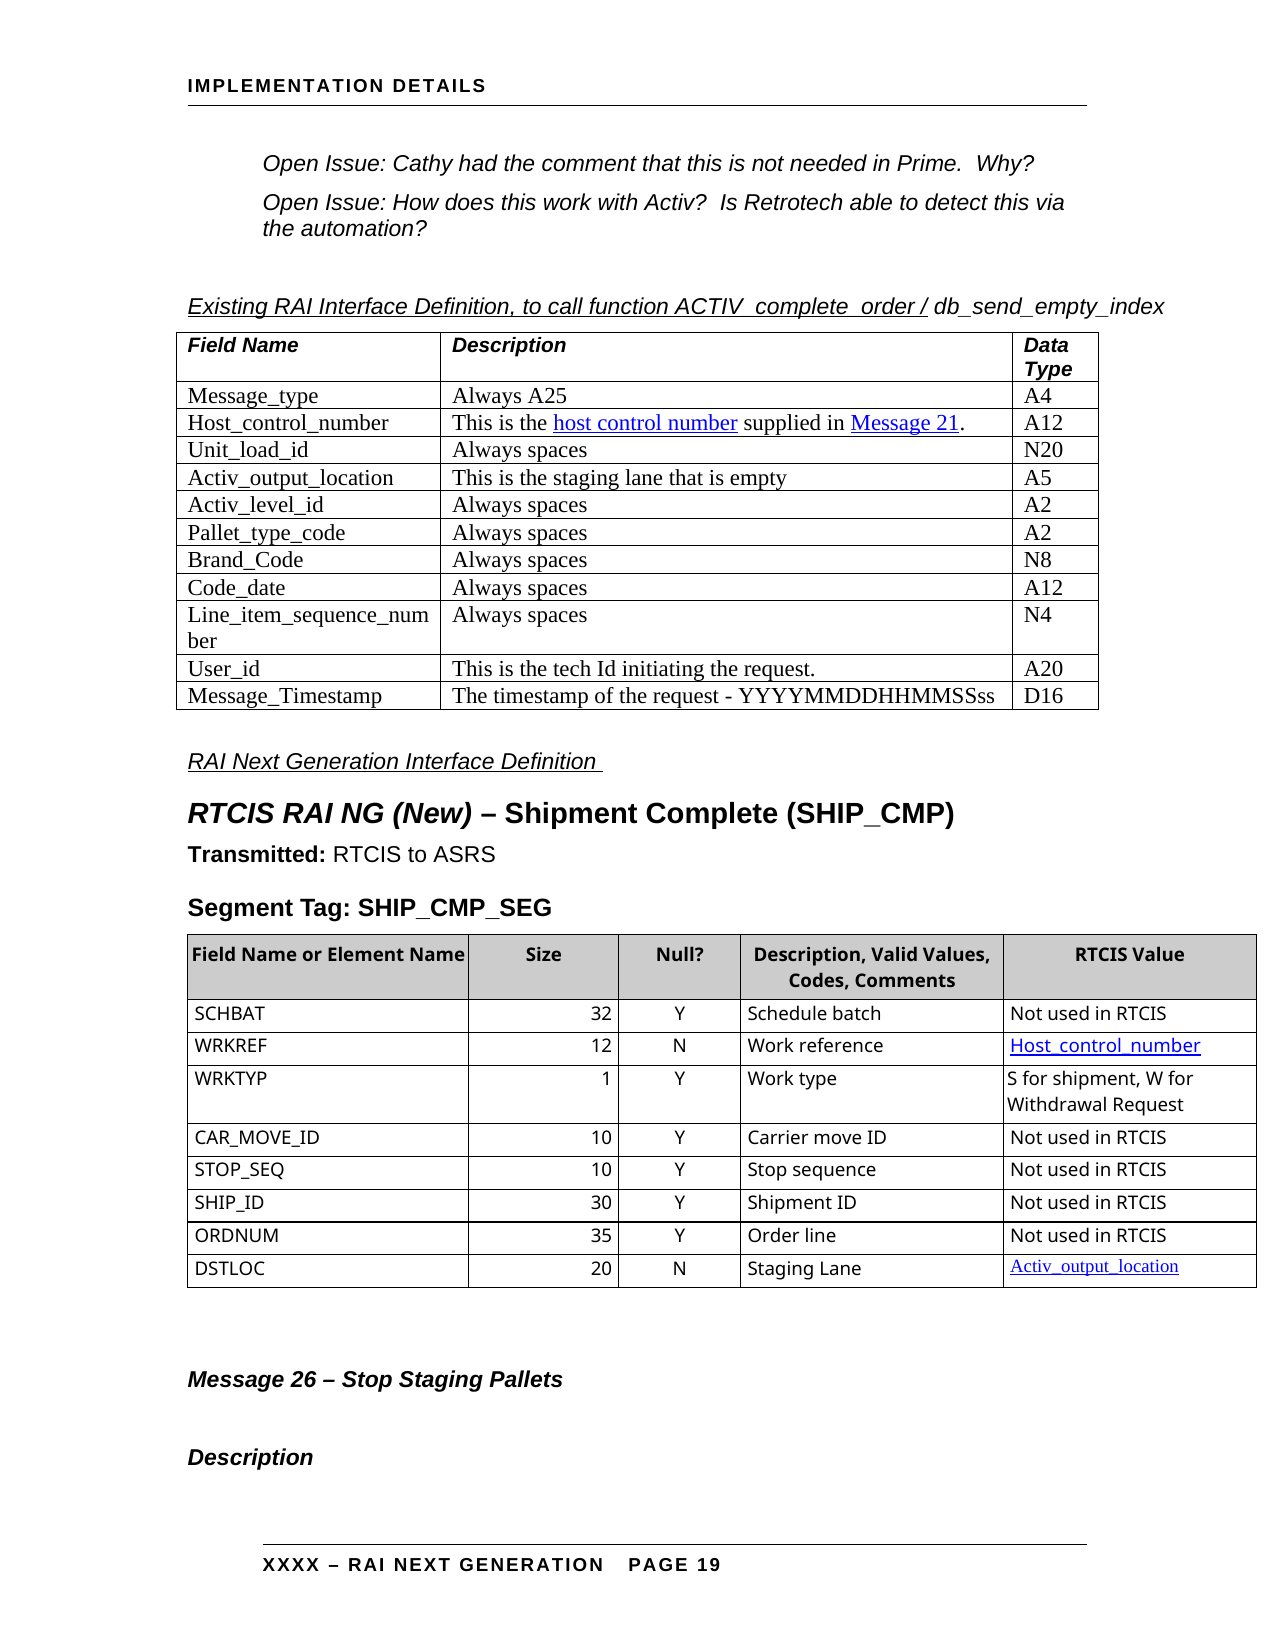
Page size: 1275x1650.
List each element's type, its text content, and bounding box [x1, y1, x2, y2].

text Existing RAI Interface Definition, to call function ACTIV_complete_order / db_send_empty_index [187, 293, 1209, 319]
table_cell N20 [1013, 437, 1098, 463]
table_cell A12 [1013, 409, 1098, 436]
table_cell Always A25 [441, 382, 1012, 408]
table_cell Always spaces [441, 491, 1012, 518]
table_cell A20 [1013, 655, 1098, 681]
table_header RTCIS Value [1004, 935, 1256, 999]
table_cell Y [619, 1000, 740, 1032]
table_cell Host_control_number [177, 409, 440, 436]
table_cell User_id [177, 655, 440, 681]
table_cell The timestamp of the request - YYYYMMDDHHMMSSss [441, 682, 1012, 708]
table_cell Not used in RTCIS [1004, 1190, 1256, 1221]
table_cell Y [619, 1124, 740, 1156]
table_header Field Name or Element Name [188, 935, 468, 999]
table_cell CAR_MOVE_ID [188, 1124, 468, 1156]
table_header Description [441, 333, 1012, 381]
table_cell STOP_SEQ [188, 1157, 468, 1188]
table_cell DSTLOC [188, 1255, 468, 1287]
table_cell ORDNUM [188, 1223, 468, 1254]
table_cell Y [619, 1157, 740, 1188]
table_cell Activ_output_location [177, 464, 440, 490]
table_cell This is the staging lane that is empty [441, 464, 1012, 490]
table_cell 32 [469, 1000, 618, 1032]
table_cell Not used in RTCIS [1004, 1157, 1256, 1188]
table_cell D16 [1013, 682, 1098, 708]
table_cell Always spaces [441, 519, 1012, 545]
table_cell Code_date [177, 574, 440, 600]
table_cell N8 [1013, 546, 1098, 572]
table_cell Host_control_number [1004, 1033, 1256, 1064]
subtitle Segment Tag: SHIP_CMP_SEG [187, 893, 1087, 922]
text Open Issue: Cathy had the comment that this is not needed in Prime. Why? [262, 150, 1087, 176]
table_cell Order line [741, 1223, 1003, 1254]
table_cell A2 [1013, 491, 1098, 518]
table_cell Staging Lane [741, 1255, 1003, 1287]
table_header Size [469, 935, 618, 999]
table_cell A4 [1013, 382, 1098, 408]
text RAI Next Generation Interface Definition [187, 748, 1087, 775]
table_cell Stop sequence [741, 1157, 1003, 1188]
table_cell SHIP_ID [188, 1190, 468, 1221]
table_cell Line_item_sequence_number [177, 601, 440, 654]
table_cell 10 [469, 1157, 618, 1188]
table_cell Y [619, 1190, 740, 1221]
table_cell Not used in RTCIS [1004, 1000, 1256, 1032]
table_cell A5 [1013, 464, 1098, 490]
table_cell Work reference [741, 1033, 1003, 1064]
table_cell Schedule batch [741, 1000, 1003, 1032]
table_cell Carrier move ID [741, 1124, 1003, 1156]
table_cell Activ_level_id [177, 491, 440, 518]
table_cell S for shipment, W for Withdrawal Request [1004, 1066, 1256, 1123]
table_cell 20 [469, 1255, 618, 1287]
table_cell Message_type [177, 382, 440, 408]
table_cell This is the host control number supplied in Message 21. [441, 409, 1012, 436]
subtitle RTCIS RAI NG (New) – Shipment Complete (SHIP_CMP) [187, 800, 1191, 829]
table_cell Message_Timestamp [177, 682, 440, 708]
table_header Null? [619, 935, 740, 999]
table_cell Pallet_type_code [177, 519, 440, 545]
table_cell Y [619, 1066, 740, 1123]
table_cell N [619, 1033, 740, 1064]
table_cell This is the tech Id initiating the request. [441, 655, 1012, 681]
table_cell Y [619, 1223, 740, 1254]
table_header Field Name [177, 333, 440, 381]
text Message 26 – Stop Staging Pallets [187, 1366, 1087, 1392]
table_cell A12 [1013, 574, 1098, 600]
table_cell Always spaces [441, 574, 1012, 600]
table_cell Shipment ID [741, 1190, 1003, 1221]
table_cell 1 [469, 1066, 618, 1123]
table_cell Always spaces [441, 546, 1012, 572]
table_header Data Type [1013, 333, 1098, 381]
table_cell Not used in RTCIS [1004, 1124, 1256, 1156]
text Open Issue: How does this work with Activ? Is Retrotech able to detect this via the automation? [262, 189, 1087, 242]
table_cell WRKTYP [188, 1066, 468, 1123]
table_cell 30 [469, 1190, 618, 1221]
text Description [187, 1443, 1087, 1470]
table_cell Brand_Code [177, 546, 440, 572]
table_cell N [619, 1255, 740, 1287]
text Transmitted: RTCIS to ASRS [187, 841, 1087, 868]
table_header Description, Valid Values, Codes, Comments [741, 935, 1003, 999]
table_cell Unit_load_id [177, 437, 440, 463]
table_cell A2 [1013, 519, 1098, 545]
table_cell Activ_output_location [1004, 1255, 1256, 1287]
table_cell 35 [469, 1223, 618, 1254]
table_cell Work type [741, 1066, 1003, 1123]
table_cell 12 [469, 1033, 618, 1064]
table_cell Always spaces [441, 601, 1012, 654]
table_cell SCHBAT [188, 1000, 468, 1032]
table_cell Not used in RTCIS [1004, 1223, 1256, 1254]
table_cell 10 [469, 1124, 618, 1156]
table_cell WRKREF [188, 1033, 468, 1064]
table_cell Always spaces [441, 437, 1012, 463]
table_cell N4 [1013, 601, 1098, 654]
